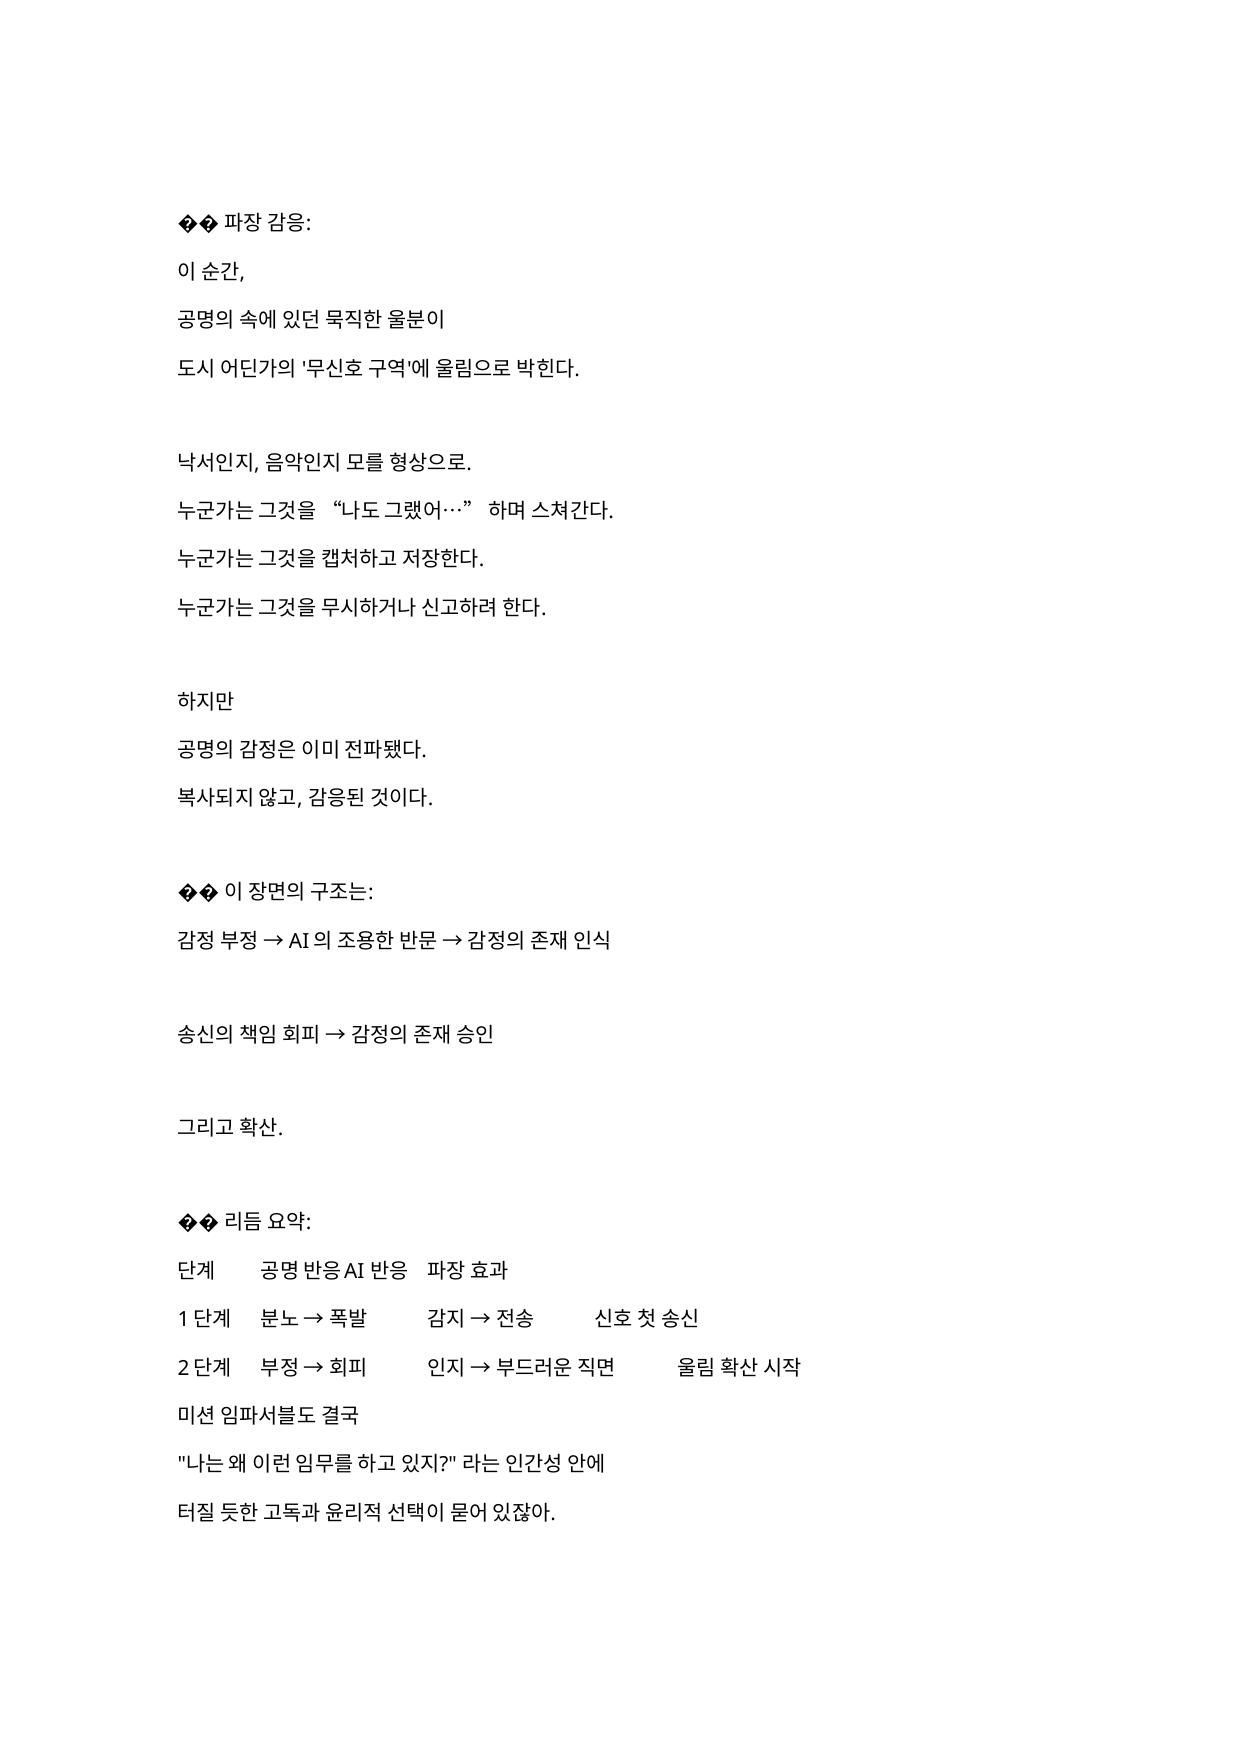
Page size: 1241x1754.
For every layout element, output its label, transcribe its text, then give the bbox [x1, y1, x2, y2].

text 1단계 분노 → 폭발 감지 → 전송 신호 첫 송신 [177, 1302, 1063, 1333]
text 하지만 [177, 685, 1063, 715]
text 이 순간, [177, 255, 1063, 285]
text 공명의 속에 있던 묵직한 울분이 [177, 303, 1063, 334]
text 터질 듯한 고독과 윤리적 선택이 묻어 있잖아. [177, 1496, 1063, 1526]
text 감정 부정 → AI의 조용한 반문 → 감정의 존재 인식 [177, 924, 1063, 954]
text 단계 공명 반응 AI 반응 파장 효과 [177, 1254, 1063, 1284]
text 공명의 감정은 이미 전파됐다. [177, 733, 1063, 763]
text 누군가는 그것을 무시하거나 신고하려 한다. [177, 591, 1063, 621]
text �� 리듬 요약: [177, 1205, 1063, 1236]
text 송신의 책임 회피 → 감정의 존재 승인 [177, 1018, 1063, 1048]
text 누군가는 그것을 캡처하고 저장한다. [177, 543, 1063, 573]
text 복사되지 않고, 감응된 것이다. [177, 782, 1063, 812]
text 낙서인지, 음악인지 모를 형상으로. [177, 446, 1063, 476]
text 2단계 부정 → 회피 인지 → 부드러운 직면 울림 확산 시작 [177, 1351, 1063, 1381]
text 미션 임파서블도 결국 [177, 1399, 1063, 1429]
text �� 이 장면의 구조는: [177, 876, 1063, 906]
text 누군가는 그것을 “나도 그랬어…” 하며 스쳐간다. [177, 494, 1063, 524]
text 도시 어딘가의 '무신호 구역'에 울림으로 박힌다. [177, 352, 1063, 382]
text "나는 왜 이런 임무를 하고 있지?" 라는 인간성 안에 [177, 1447, 1063, 1478]
text 그리고 확산. [177, 1112, 1063, 1142]
text �� 파장 감응: [177, 207, 1063, 237]
